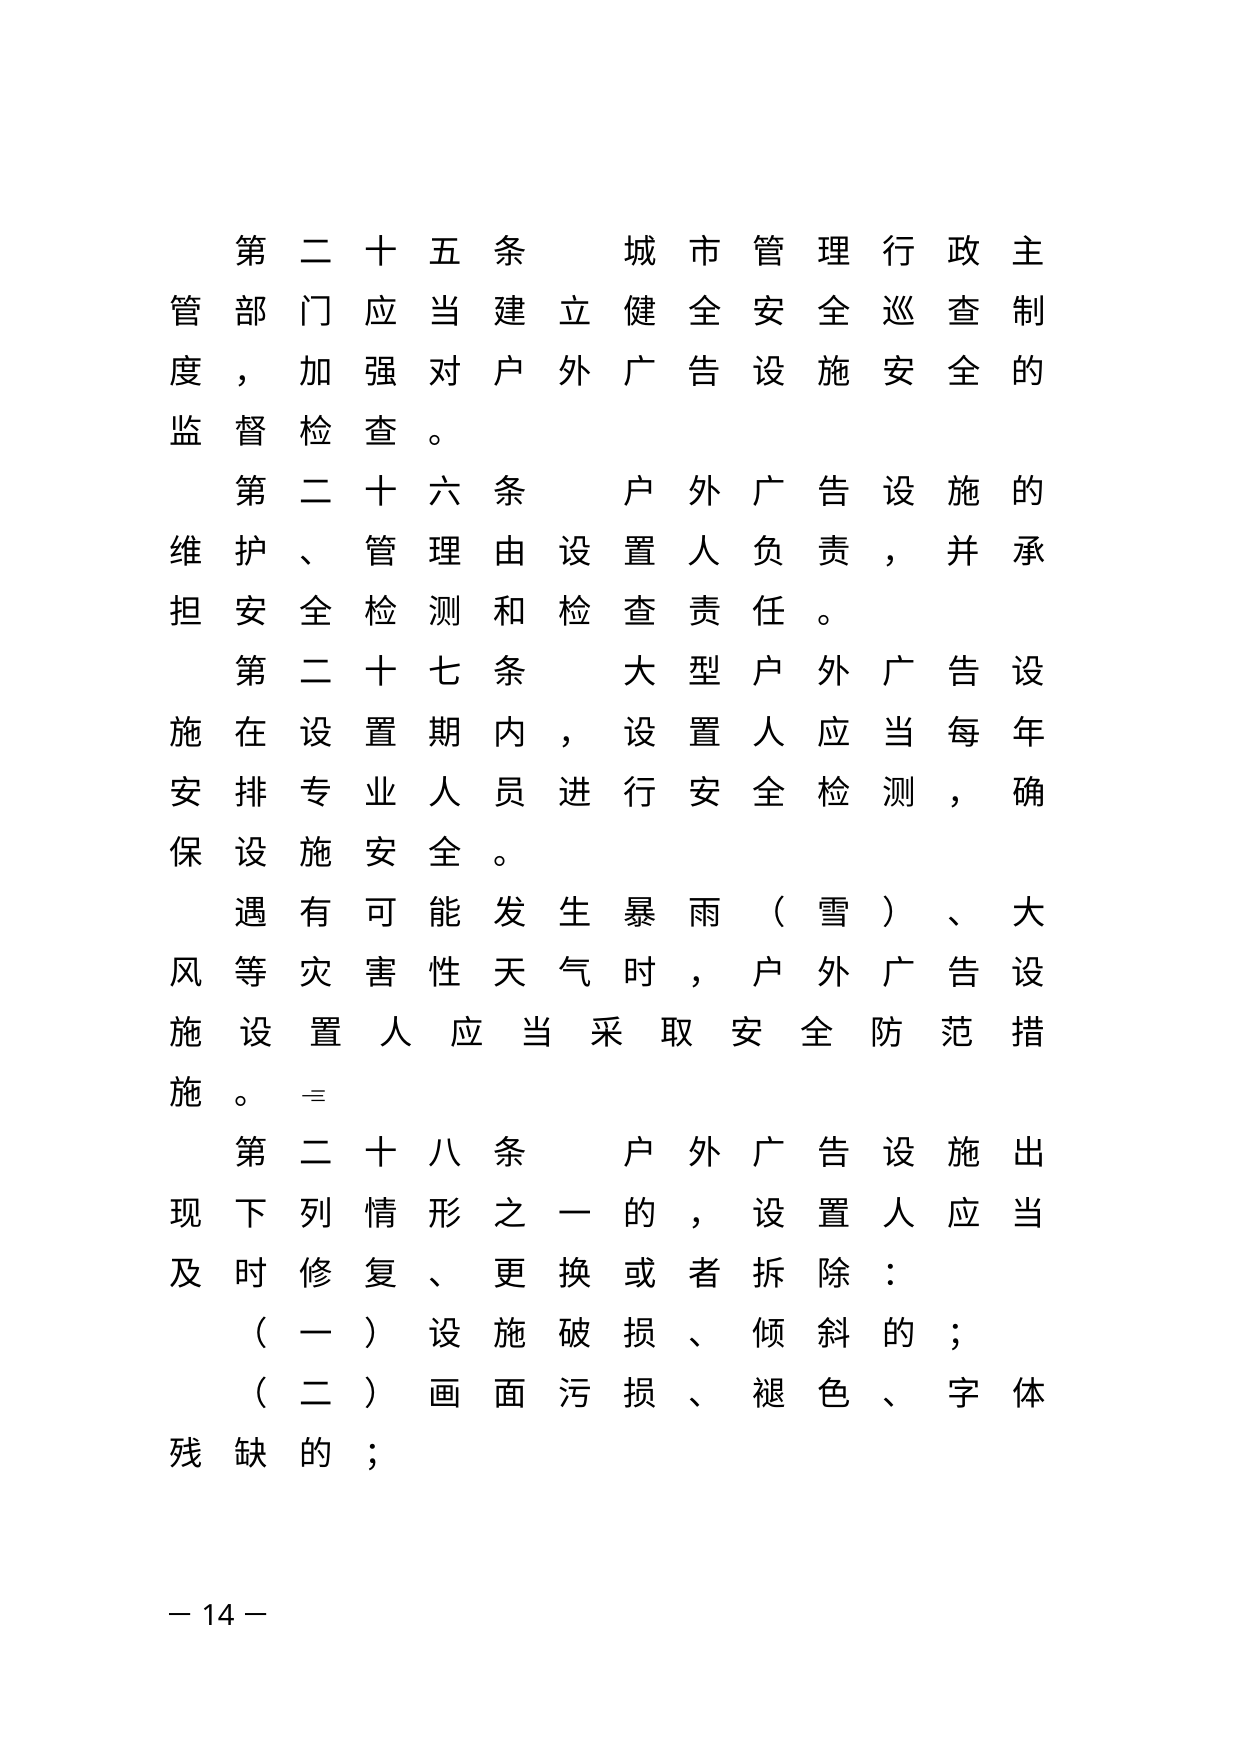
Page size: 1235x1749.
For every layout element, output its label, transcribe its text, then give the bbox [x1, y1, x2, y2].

text 第二十七条 大型户外广告设施在设置期内，设置人应当每年安排专业人员进行安全检测，确保设施安全。 [169, 639, 1077, 880]
text 遇有可能发生暴雨（雪）、大风等灾害性天气时，户外广告设施设置人应当采取安全防范措施。 [169, 880, 1077, 1120]
text 第二十五条 城市管理行政主管部门应当建立健全安全巡查制度，加强对户外广告设施安全的监督检查。 [169, 219, 1077, 459]
text 第二十六条 户外广告设施的维护、管理由设置人负责，并承担安全检测和检查责任。 [169, 459, 1077, 639]
text （一）设施破损、倾斜的； [169, 1301, 1077, 1361]
text 第二十八条 户外广告设施出现下列情形之一的，设置人应当及时修复、更换或者拆除： [169, 1120, 1077, 1301]
text （二）画面污损、褪色、字体残缺的； [169, 1361, 1077, 1481]
